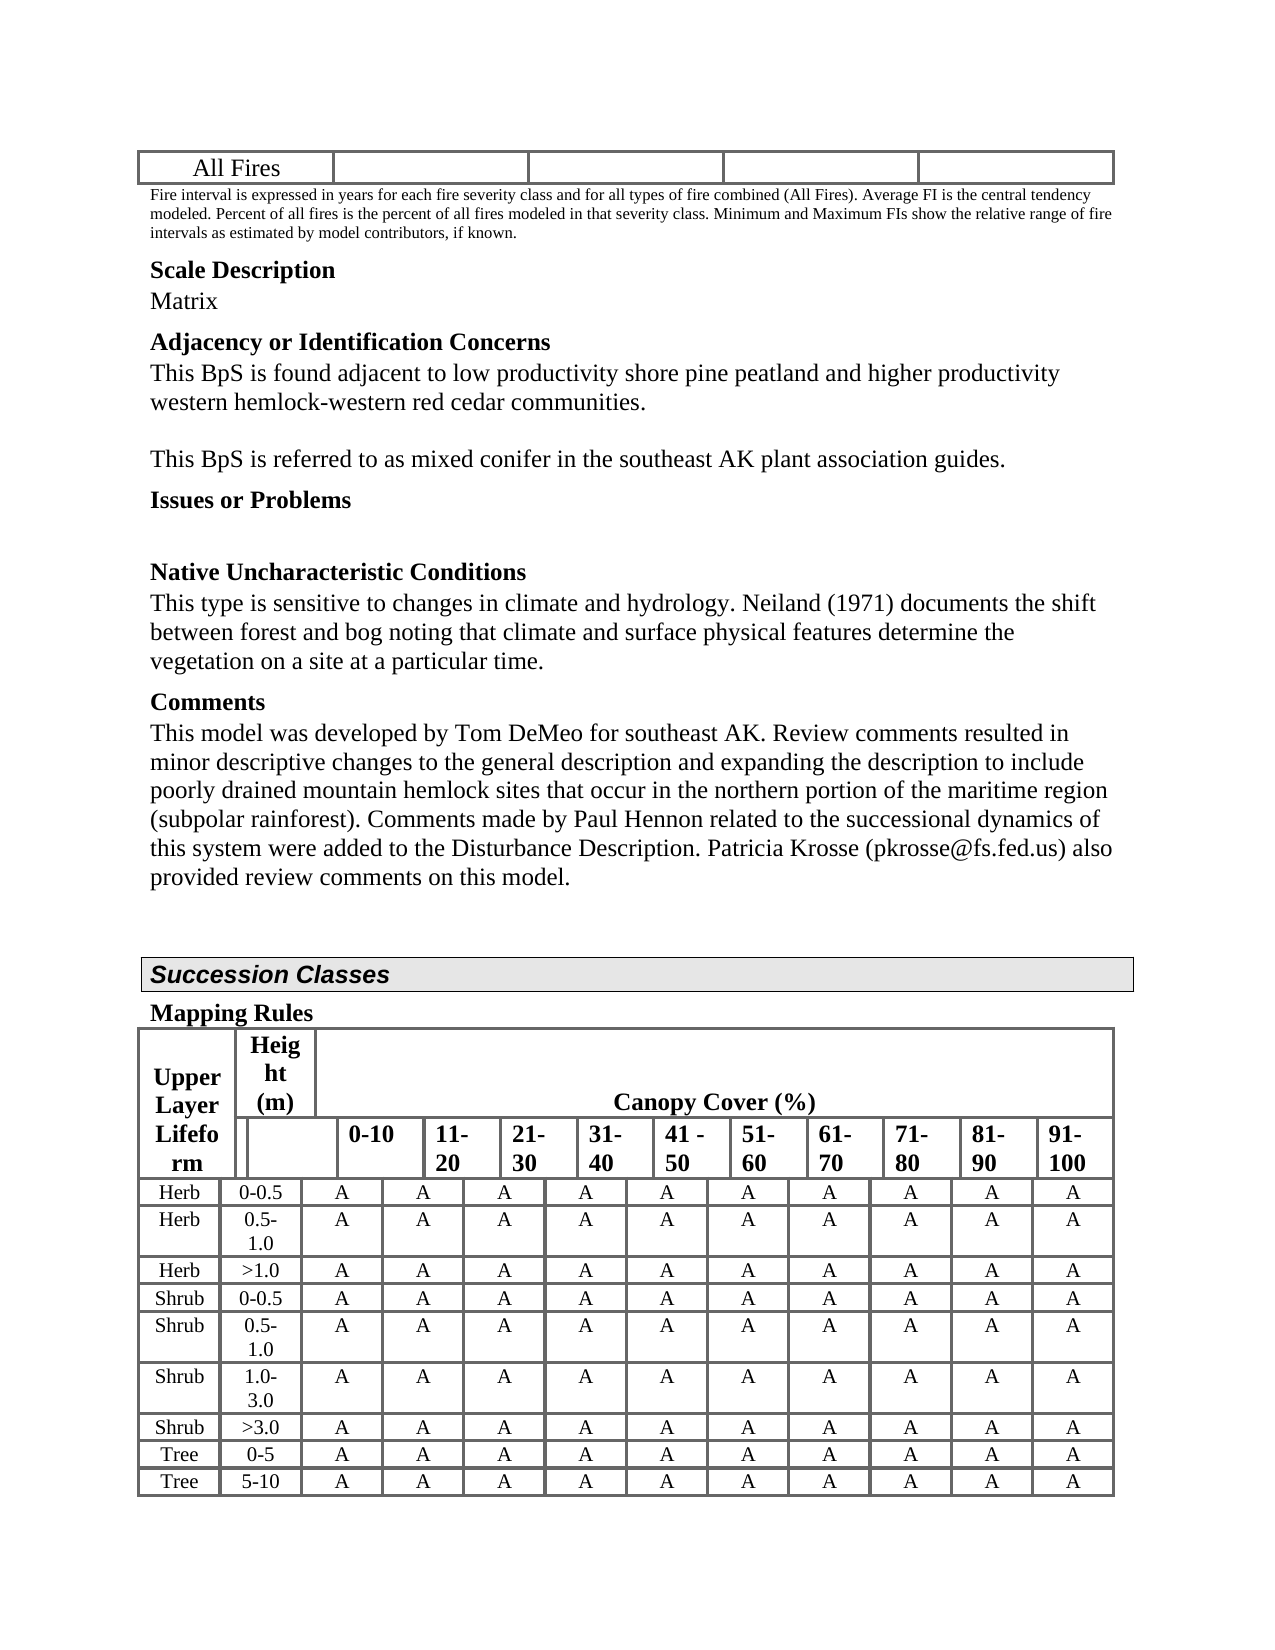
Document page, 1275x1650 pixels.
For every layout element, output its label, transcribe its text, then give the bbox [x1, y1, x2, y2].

table_cell A [384, 1313, 462, 1361]
table_cell 0.5-1.0 [222, 1207, 300, 1255]
table_cell A [872, 1470, 950, 1493]
table_cell A [303, 1470, 381, 1493]
table_cell A [628, 1415, 706, 1439]
table_cell 0-5 [222, 1442, 300, 1466]
table_cell A [547, 1313, 625, 1361]
text Issues or Problems [150, 485, 1125, 514]
table_cell A [953, 1258, 1031, 1282]
text Matrix [150, 286, 1125, 314]
table_cell A [303, 1258, 381, 1282]
table_cell A [465, 1285, 543, 1309]
table_cell A [628, 1442, 706, 1466]
table_cell Shrub [140, 1364, 218, 1412]
table_cell A [547, 1442, 625, 1466]
table_cell Shrub [140, 1313, 218, 1361]
table_cell A [628, 1313, 706, 1361]
table_cell A [628, 1207, 706, 1255]
table_cell A [1034, 1470, 1112, 1493]
table_cell A [709, 1285, 787, 1309]
text Comments [150, 687, 1125, 716]
table_cell A [547, 1285, 625, 1309]
table_cell >3.0 [222, 1415, 300, 1439]
table_cell 61-70 [809, 1119, 882, 1177]
table_cell A [872, 1207, 950, 1255]
table_cell A [465, 1207, 543, 1255]
table_cell A [547, 1470, 625, 1493]
table_cell 31-40 [579, 1119, 652, 1177]
table_cell A [465, 1470, 543, 1493]
table_cell A [790, 1258, 868, 1282]
table_cell A [872, 1364, 950, 1412]
table_cell A [1034, 1442, 1112, 1466]
table_cell A [303, 1180, 381, 1204]
table_cell A [384, 1470, 462, 1493]
text Succession Classes [142, 958, 1133, 991]
table_cell A [465, 1415, 543, 1439]
table_cell A [547, 1207, 625, 1255]
table_cell A [1034, 1180, 1112, 1204]
table_cell 5-10 [222, 1470, 300, 1493]
table_cell A [1034, 1207, 1112, 1255]
table_cell 81-90 [962, 1119, 1036, 1177]
table_cell [530, 153, 722, 182]
table_cell A [547, 1180, 625, 1204]
table_cell A [709, 1258, 787, 1282]
table_cell A [872, 1180, 950, 1204]
table_cell A [953, 1470, 1031, 1493]
table_cell A [709, 1415, 787, 1439]
table_cell A [303, 1207, 381, 1255]
table_cell A [303, 1285, 381, 1309]
table_cell Herb [140, 1258, 218, 1282]
table_cell 41 - 50 [655, 1119, 729, 1177]
table_cell A [709, 1364, 787, 1412]
table_cell A [465, 1180, 543, 1204]
table_cell A [465, 1258, 543, 1282]
table_cell A [872, 1415, 950, 1439]
table_cell A [547, 1258, 625, 1282]
table_cell A [872, 1258, 950, 1282]
text This BpS is found adjacent to low productivity shore pine peatland and higher productivity western hemlock-western red cedar communities. [150, 358, 1125, 415]
table_cell A [953, 1442, 1031, 1466]
table_cell A [1034, 1258, 1112, 1282]
table_cell 91-100 [1039, 1119, 1112, 1177]
table_cell A [709, 1470, 787, 1493]
table_cell A [384, 1207, 462, 1255]
table_cell A [465, 1442, 543, 1466]
table_cell 0-10 [339, 1119, 422, 1177]
table_cell 51-60 [732, 1119, 806, 1177]
table_cell A [872, 1313, 950, 1361]
text Scale Description [150, 255, 1125, 284]
table_cell 11-20 [426, 1119, 499, 1177]
table_cell [335, 153, 527, 182]
table_cell A [790, 1470, 868, 1493]
table_cell A [790, 1415, 868, 1439]
text Native Uncharacteristic Conditions [150, 557, 1125, 586]
table_cell A [303, 1313, 381, 1361]
table_cell Herb [140, 1180, 218, 1204]
table_cell A [547, 1364, 625, 1412]
table_cell A [1034, 1285, 1112, 1309]
table_cell A [709, 1442, 787, 1466]
text This type is sensitive to changes in climate and hydrology. Neiland (1971) documents the shift between forest and bog noting that climate and surface physical features determine the vegetation on a site at a particular time. [150, 588, 1125, 674]
table_cell A [628, 1285, 706, 1309]
table_cell A [953, 1313, 1031, 1361]
table_cell [920, 153, 1112, 182]
table_cell 0-0.5 [222, 1180, 300, 1204]
text Mapping Rules [150, 998, 1125, 1027]
table_cell A [1034, 1364, 1112, 1412]
table_cell A [709, 1180, 787, 1204]
table_cell A [709, 1313, 787, 1361]
table_cell A [790, 1364, 868, 1412]
table_cell Shrub [140, 1415, 218, 1439]
table_cell A [384, 1285, 462, 1309]
table_cell Tree [140, 1470, 218, 1493]
table_cell >1.0 [222, 1258, 300, 1282]
table_cell 1.0-3.0 [222, 1364, 300, 1412]
table_cell A [709, 1207, 787, 1255]
table_cell A [384, 1364, 462, 1412]
table_cell Shrub [140, 1285, 218, 1309]
text Adjacency or Identification Concerns [150, 327, 1125, 356]
table_cell A [790, 1442, 868, 1466]
table_cell A [303, 1442, 381, 1466]
text Fire interval is expressed in years for each fire severity class and for all types of fire combined (All Fires). Average FI is the central tendency modeled. Percent of all fires is the percent of all fires modeled in that severity class. Minimum and Maximum FIs show the relative range of fire intervals as estimated by model contributors, if known. [150, 185, 1125, 242]
table_cell A [953, 1285, 1031, 1309]
table_header Canopy Cover (%) [317, 1030, 1112, 1116]
table_cell A [628, 1364, 706, 1412]
table_cell A [1034, 1415, 1112, 1439]
table_cell A [790, 1313, 868, 1361]
table_cell A [953, 1364, 1031, 1412]
table_cell 71-80 [885, 1119, 959, 1177]
table_cell 0.5-1.0 [222, 1313, 300, 1361]
table_cell A [790, 1207, 868, 1255]
table_cell A [303, 1364, 381, 1412]
table_header Upper Layer Lifeform [140, 1030, 234, 1177]
table_cell 21-30 [502, 1119, 576, 1177]
table_cell A [384, 1415, 462, 1439]
table_cell Tree [140, 1442, 218, 1466]
table_cell A [628, 1470, 706, 1493]
table_cell A [790, 1180, 868, 1204]
table_cell A [790, 1285, 868, 1309]
table_cell A [1034, 1313, 1112, 1361]
text This model was developed by Tom DeMeo for southeast AK. Review comments resulted in minor descriptive changes to the general description and expanding the description to include poorly drained mountain hemlock sites that occur in the northern portion of the maritime region (subpolar rainforest). Comments made by Paul Hennon related to the successional dynamics of this system were added to the Disturbance Description. Patricia Krosse (pkrosse@fs.fed.us) also provided review comments on this model. [150, 718, 1125, 890]
table_cell A [628, 1258, 706, 1282]
table_cell Herb [140, 1207, 218, 1255]
table_cell A [628, 1180, 706, 1204]
table_cell A [872, 1285, 950, 1309]
table_cell 0-0.5 [222, 1285, 300, 1309]
table_cell [725, 153, 917, 182]
table_cell A [384, 1258, 462, 1282]
table_cell A [953, 1180, 1031, 1204]
text This BpS is referred to as mixed conifer in the southeast AK plant association guides. [150, 444, 1125, 473]
table_cell All Fires [140, 153, 332, 182]
table_cell A [384, 1442, 462, 1466]
table_cell A [953, 1207, 1031, 1255]
table_cell A [872, 1442, 950, 1466]
table_cell A [547, 1415, 625, 1439]
table_cell A [465, 1364, 543, 1412]
table_header Height (m) [237, 1030, 314, 1116]
table_cell A [953, 1415, 1031, 1439]
table_cell A [303, 1415, 381, 1439]
table_cell A [465, 1313, 543, 1361]
table_cell A [384, 1180, 462, 1204]
